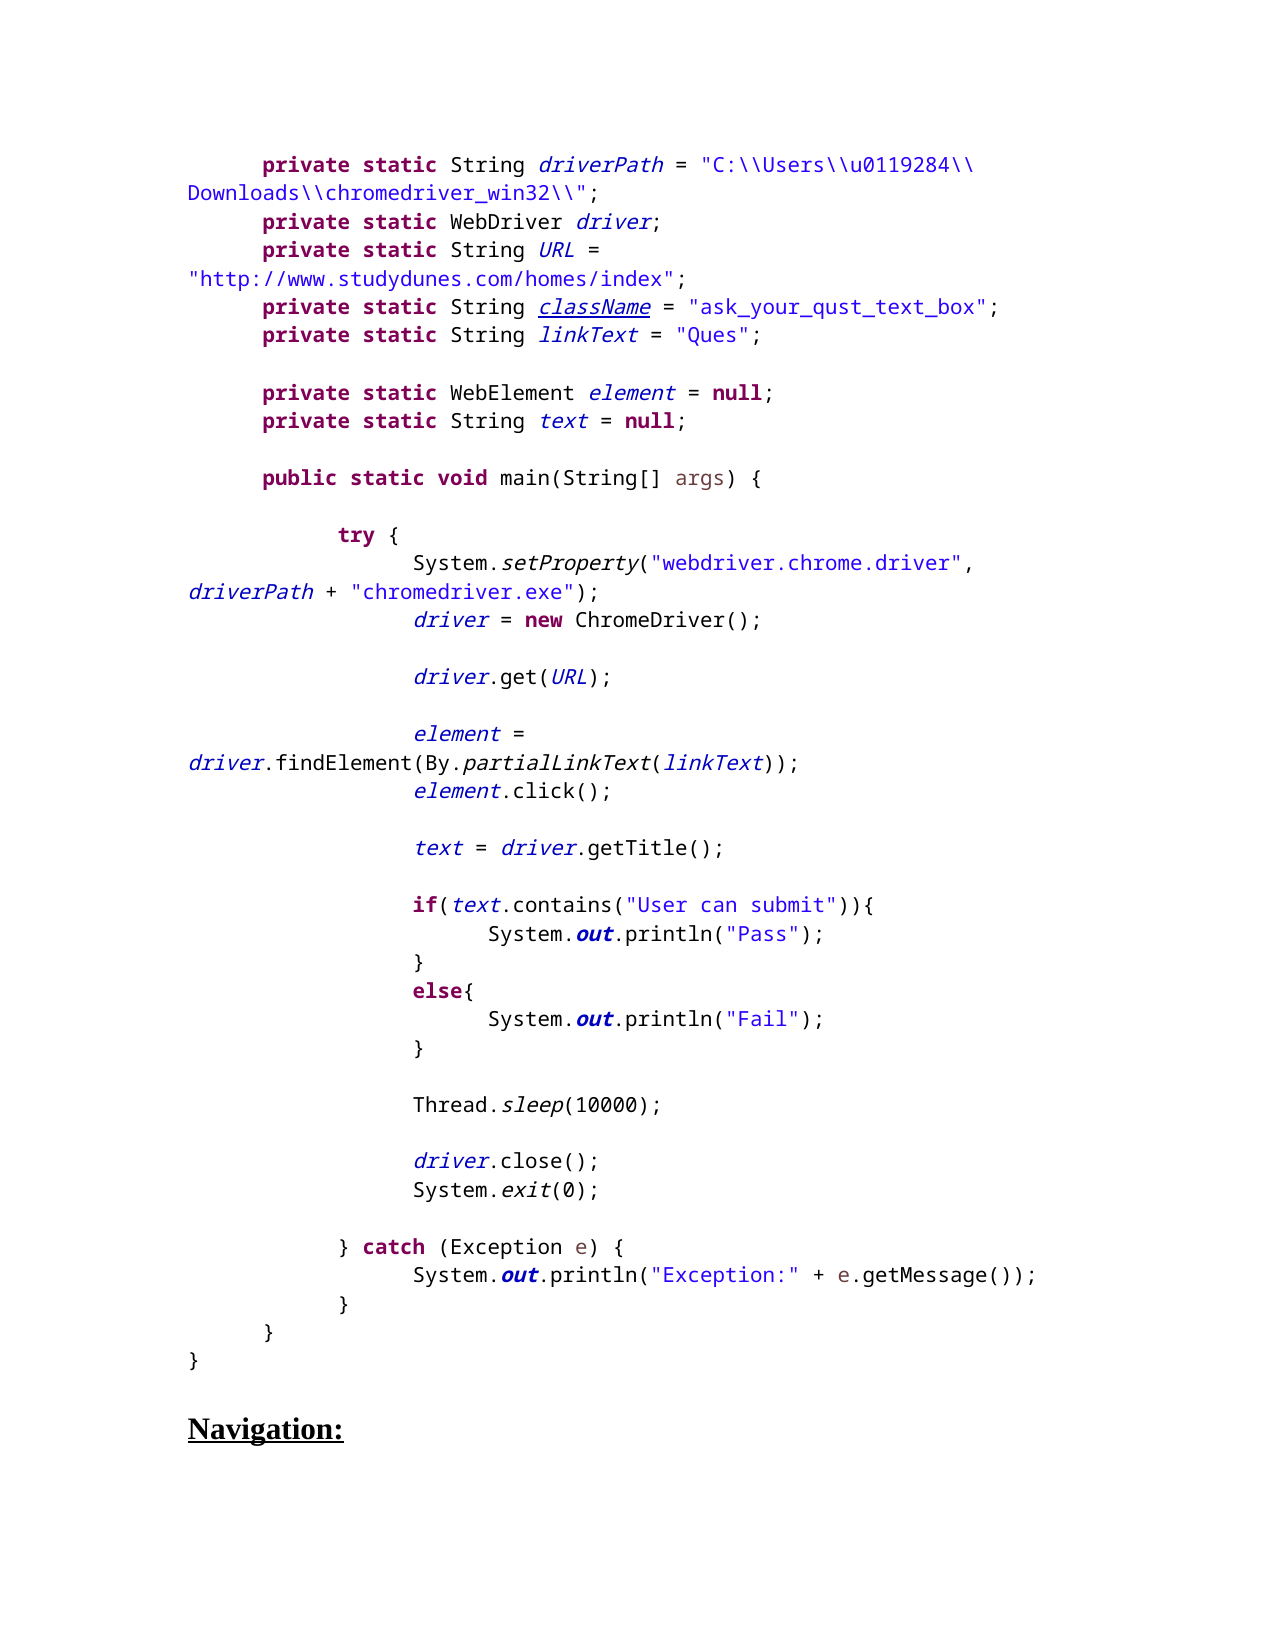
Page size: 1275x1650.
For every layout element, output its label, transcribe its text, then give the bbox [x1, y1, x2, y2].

text element.click(); [187, 776, 1087, 805]
text public static void main(String[] args) { [187, 463, 1087, 492]
text Navigation: [187, 1410, 1087, 1446]
text } [187, 947, 1087, 976]
text else{ [187, 976, 1087, 1004]
text driver = new ChromeDriver(); [187, 605, 1087, 634]
text System.out.println("Exception:" + e.getMessage()); [187, 1260, 1087, 1289]
text System.exit(0); [187, 1175, 1087, 1203]
text private static String driverPath = "C:\\Users\\u0119284\\Downloads\\chromedriver_win32\\"; [187, 150, 1087, 207]
text element = driver.findElement(By.partialLinkText(linkText)); [187, 719, 1087, 776]
text Thread.sleep(10000); [187, 1090, 1087, 1118]
text private static String text = null; [187, 406, 1087, 435]
text } catch (Exception e) { [187, 1232, 1087, 1260]
text driver.get(URL); [187, 662, 1087, 691]
text private static String className = "ask_your_qust_text_box"; [187, 292, 1087, 321]
text if(text.contains("User can submit")){ [187, 891, 1087, 919]
text private static String URL = "http://www.studydunes.com/homes/index"; [187, 235, 1087, 292]
text } [187, 1346, 1087, 1374]
text private static WebElement element = null; [187, 378, 1087, 406]
text System.out.println("Fail"); [187, 1004, 1087, 1033]
text driver.close(); [187, 1147, 1087, 1175]
text text = driver.getTitle(); [187, 833, 1087, 862]
text private static String linkText = "Ques"; [187, 321, 1087, 349]
text System.setProperty("webdriver.chrome.driver", driverPath + "chromedriver.exe"); [187, 548, 1087, 605]
text } [187, 1033, 1087, 1061]
text } [187, 1317, 1087, 1346]
text try { [187, 520, 1087, 548]
text } [187, 1289, 1087, 1317]
text System.out.println("Pass"); [187, 919, 1087, 947]
text private static WebDriver driver; [187, 207, 1087, 235]
